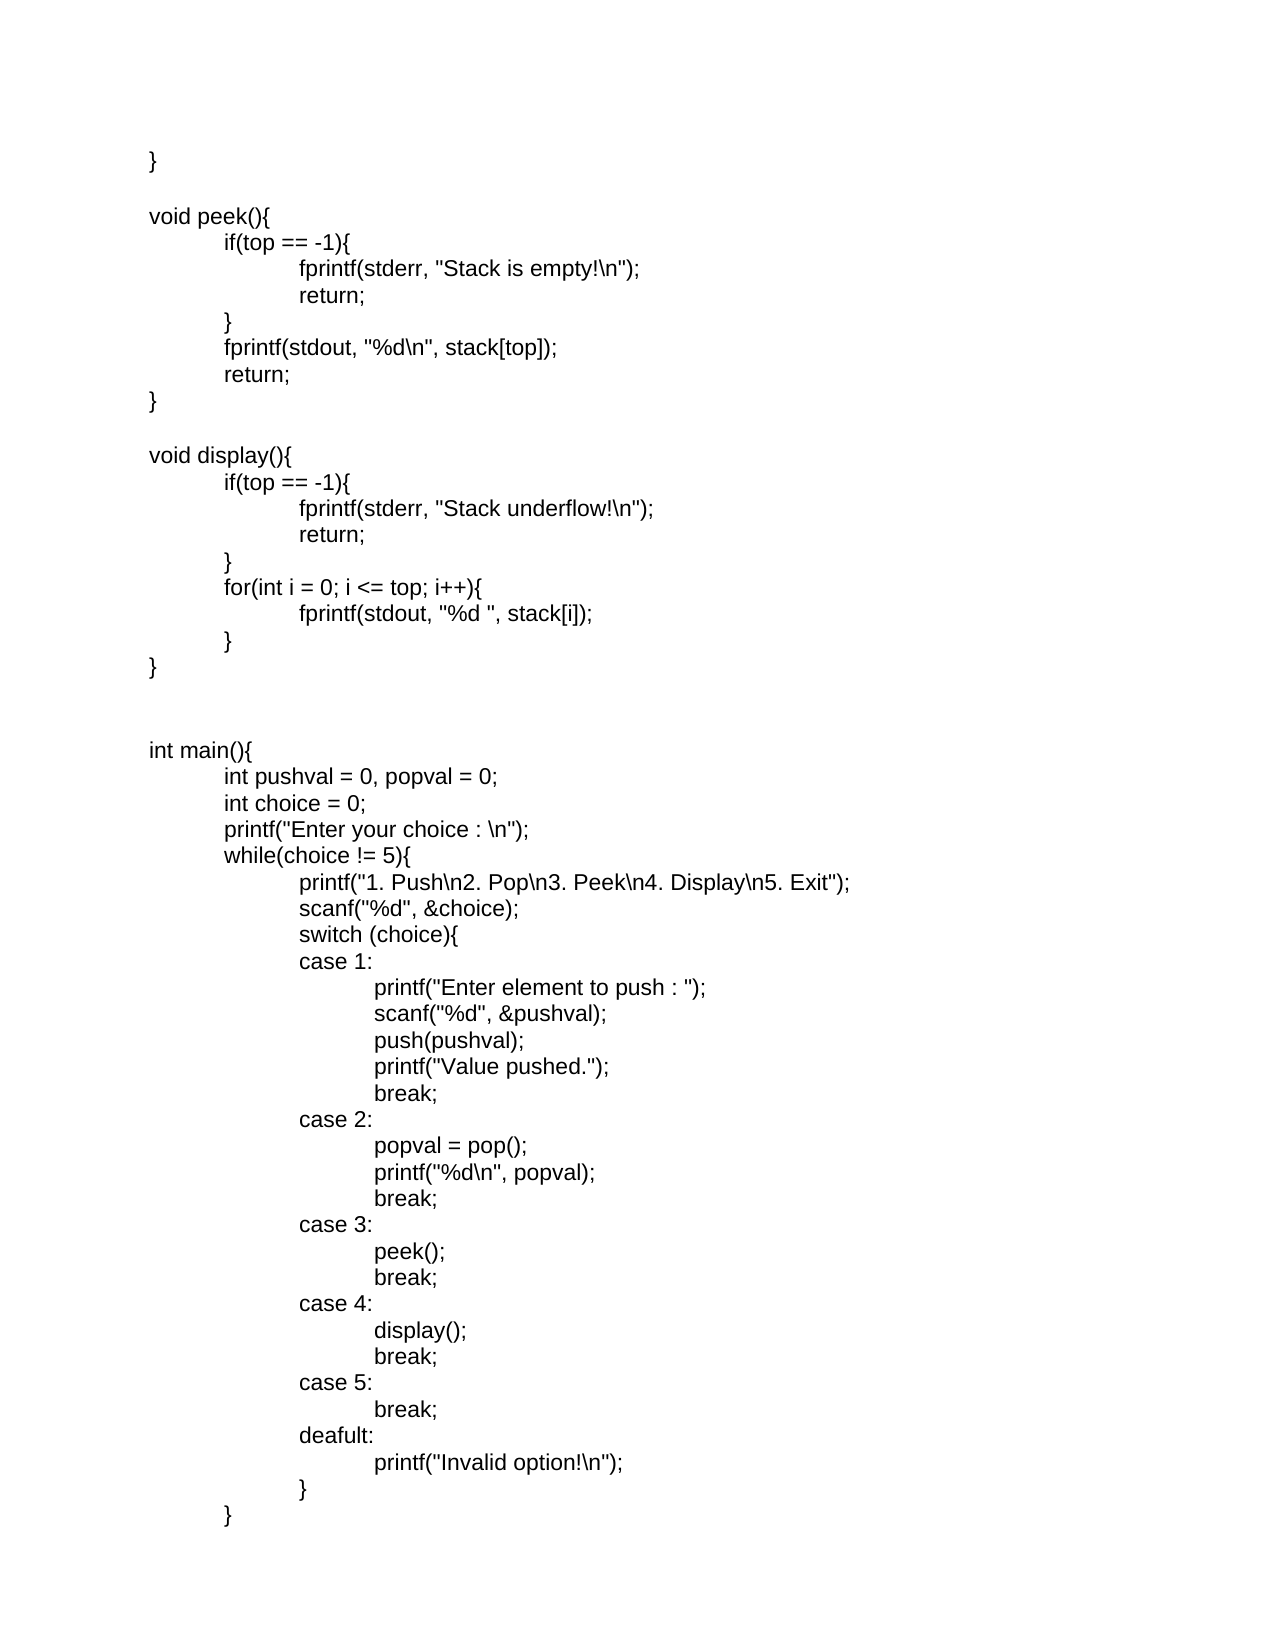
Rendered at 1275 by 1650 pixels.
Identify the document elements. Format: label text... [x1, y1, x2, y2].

text push(pushval); [149, 1027, 1169, 1053]
text break; [149, 1264, 1169, 1290]
text break; [149, 1396, 1169, 1422]
text peek(); [149, 1238, 1169, 1264]
text } [149, 1501, 1169, 1527]
text case 1: [149, 948, 1169, 974]
text case 2: [149, 1106, 1169, 1132]
text int pushval = 0, popval = 0; [149, 763, 1169, 789]
text fprintf(stdout, "%d ", stack[i]); [149, 600, 1169, 627]
text break; [149, 1079, 1169, 1106]
text fprintf(stdout, "%d\n", stack[top]); [149, 334, 1169, 361]
text printf("Enter element to push : "); [149, 974, 1169, 1000]
text } [149, 548, 1169, 574]
text scanf("%d", &choice); [149, 895, 1169, 921]
text } [149, 1475, 1169, 1501]
text display(); [149, 1317, 1169, 1343]
text void display(){ [149, 442, 1169, 468]
text case 3: [149, 1211, 1169, 1238]
text break; [149, 1185, 1169, 1211]
text popval = pop(); [149, 1132, 1169, 1158]
text while(choice != 5){ [149, 842, 1169, 869]
text void peek(){ [149, 203, 1169, 229]
text } [149, 627, 1169, 653]
text printf("%d\n", popval); [149, 1158, 1169, 1185]
text for(int i = 0; i <= top; i++){ [149, 574, 1169, 600]
text case 5: [149, 1369, 1169, 1396]
text printf("Value pushed."); [149, 1053, 1169, 1079]
text case 4: [149, 1290, 1169, 1317]
text deafult: [149, 1422, 1169, 1448]
text switch (choice){ [149, 921, 1169, 948]
text } [149, 308, 1169, 334]
text if(top == -1){ [149, 468, 1169, 495]
text return; [149, 521, 1169, 548]
text printf("Enter your choice : \n"); [149, 816, 1169, 842]
text break; [149, 1343, 1169, 1369]
text printf("1. Push\n2. Pop\n3. Peek\n4. Display\n5. Exit"); [149, 869, 1169, 895]
text if(top == -1){ [149, 229, 1169, 255]
text } [149, 147, 1169, 174]
text return; [149, 282, 1169, 308]
text printf("Invalid option!\n"); [149, 1448, 1169, 1475]
text fprintf(stderr, "Stack underflow!\n"); [149, 495, 1169, 521]
text int main(){ [149, 737, 1169, 763]
text int choice = 0; [149, 789, 1169, 816]
text fprintf(stderr, "Stack is empty!\n"); [149, 255, 1169, 282]
text scanf("%d", &pushval); [149, 1000, 1169, 1027]
text } [149, 387, 1169, 413]
text return; [149, 361, 1169, 387]
text } [149, 653, 1169, 679]
